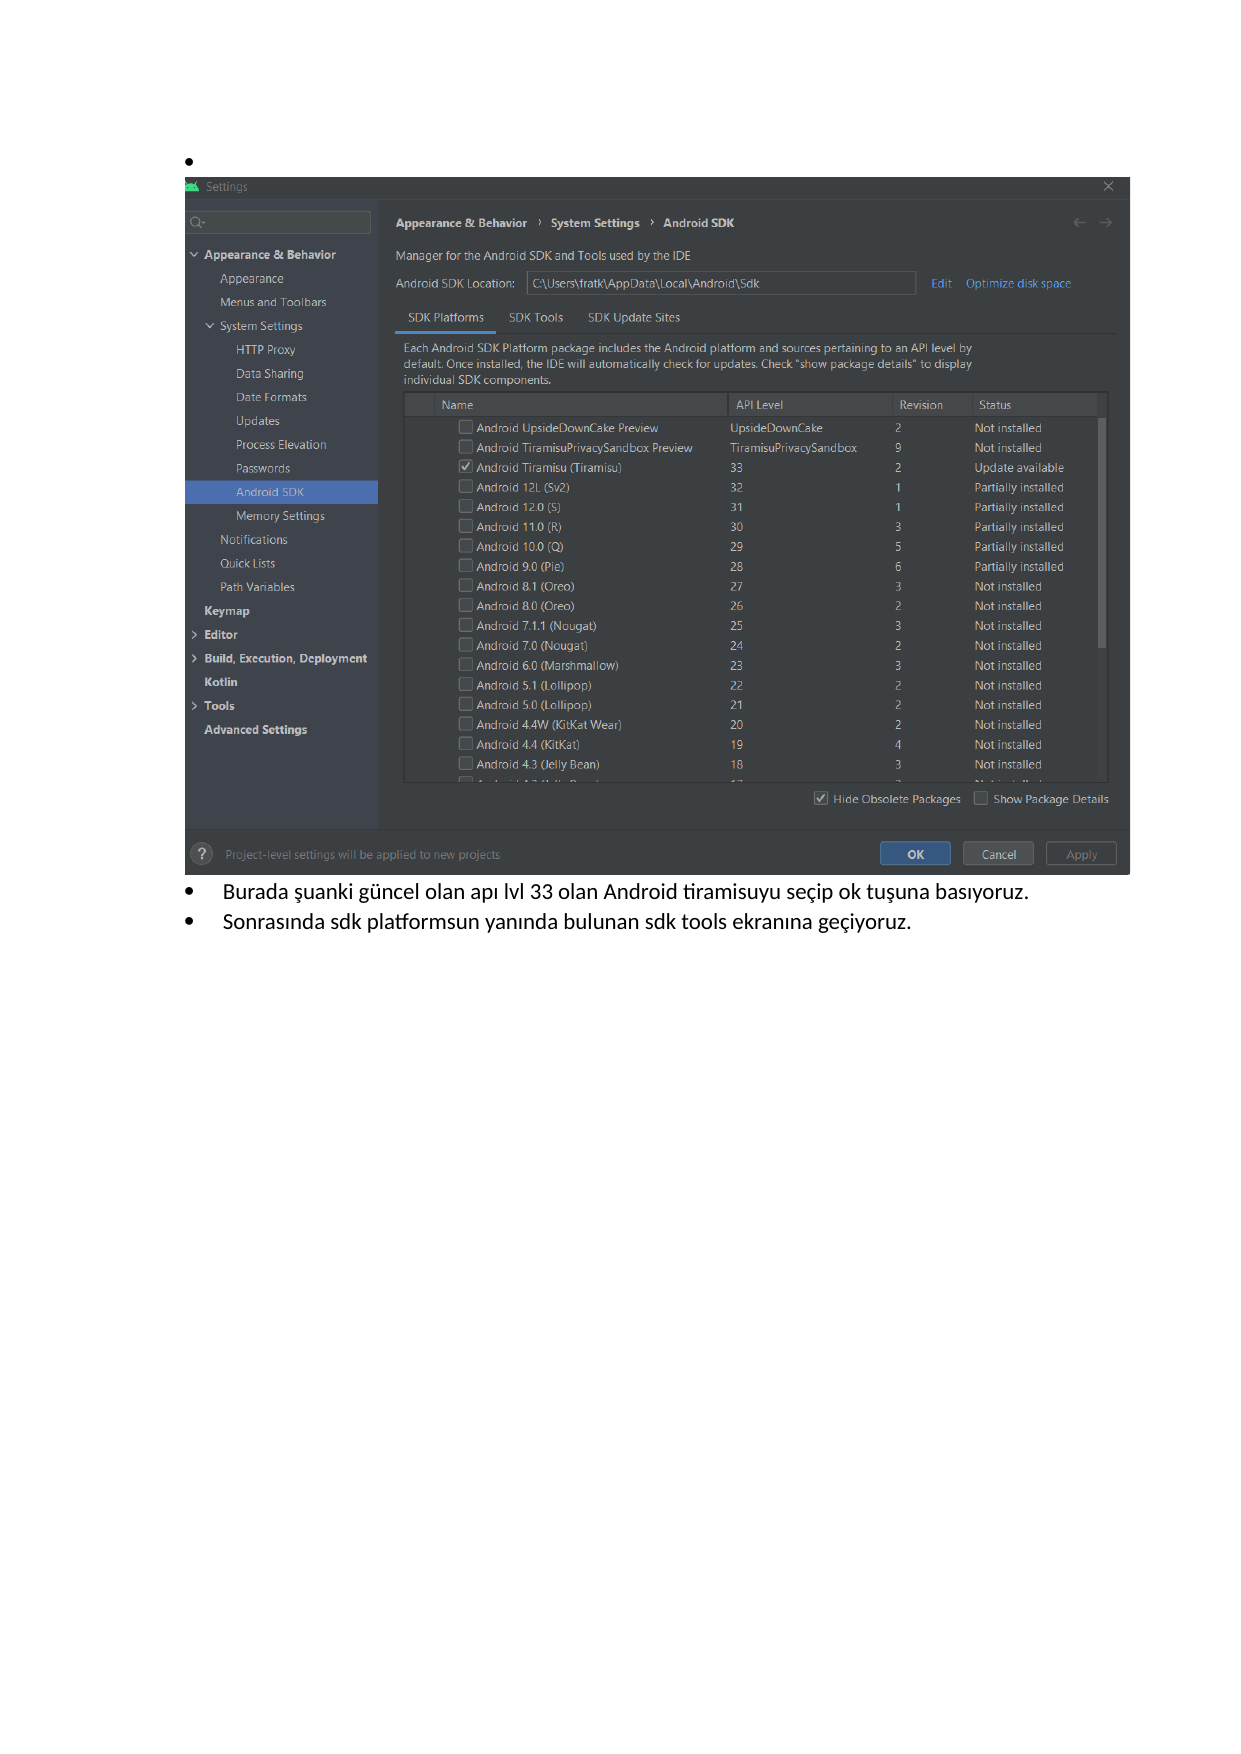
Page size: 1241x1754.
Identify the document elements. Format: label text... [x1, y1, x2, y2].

list Burada şuanki güncel olan apı lvl 33 olan Android tiramisuyu seçip ok tuşuna basıyoruz. [185, 877, 1093, 905]
list Sonrasında sdk platformsun yanında bulunan sdk tools ekranına geçiyoruz. [185, 907, 1093, 935]
picture [185, 177, 1130, 875]
